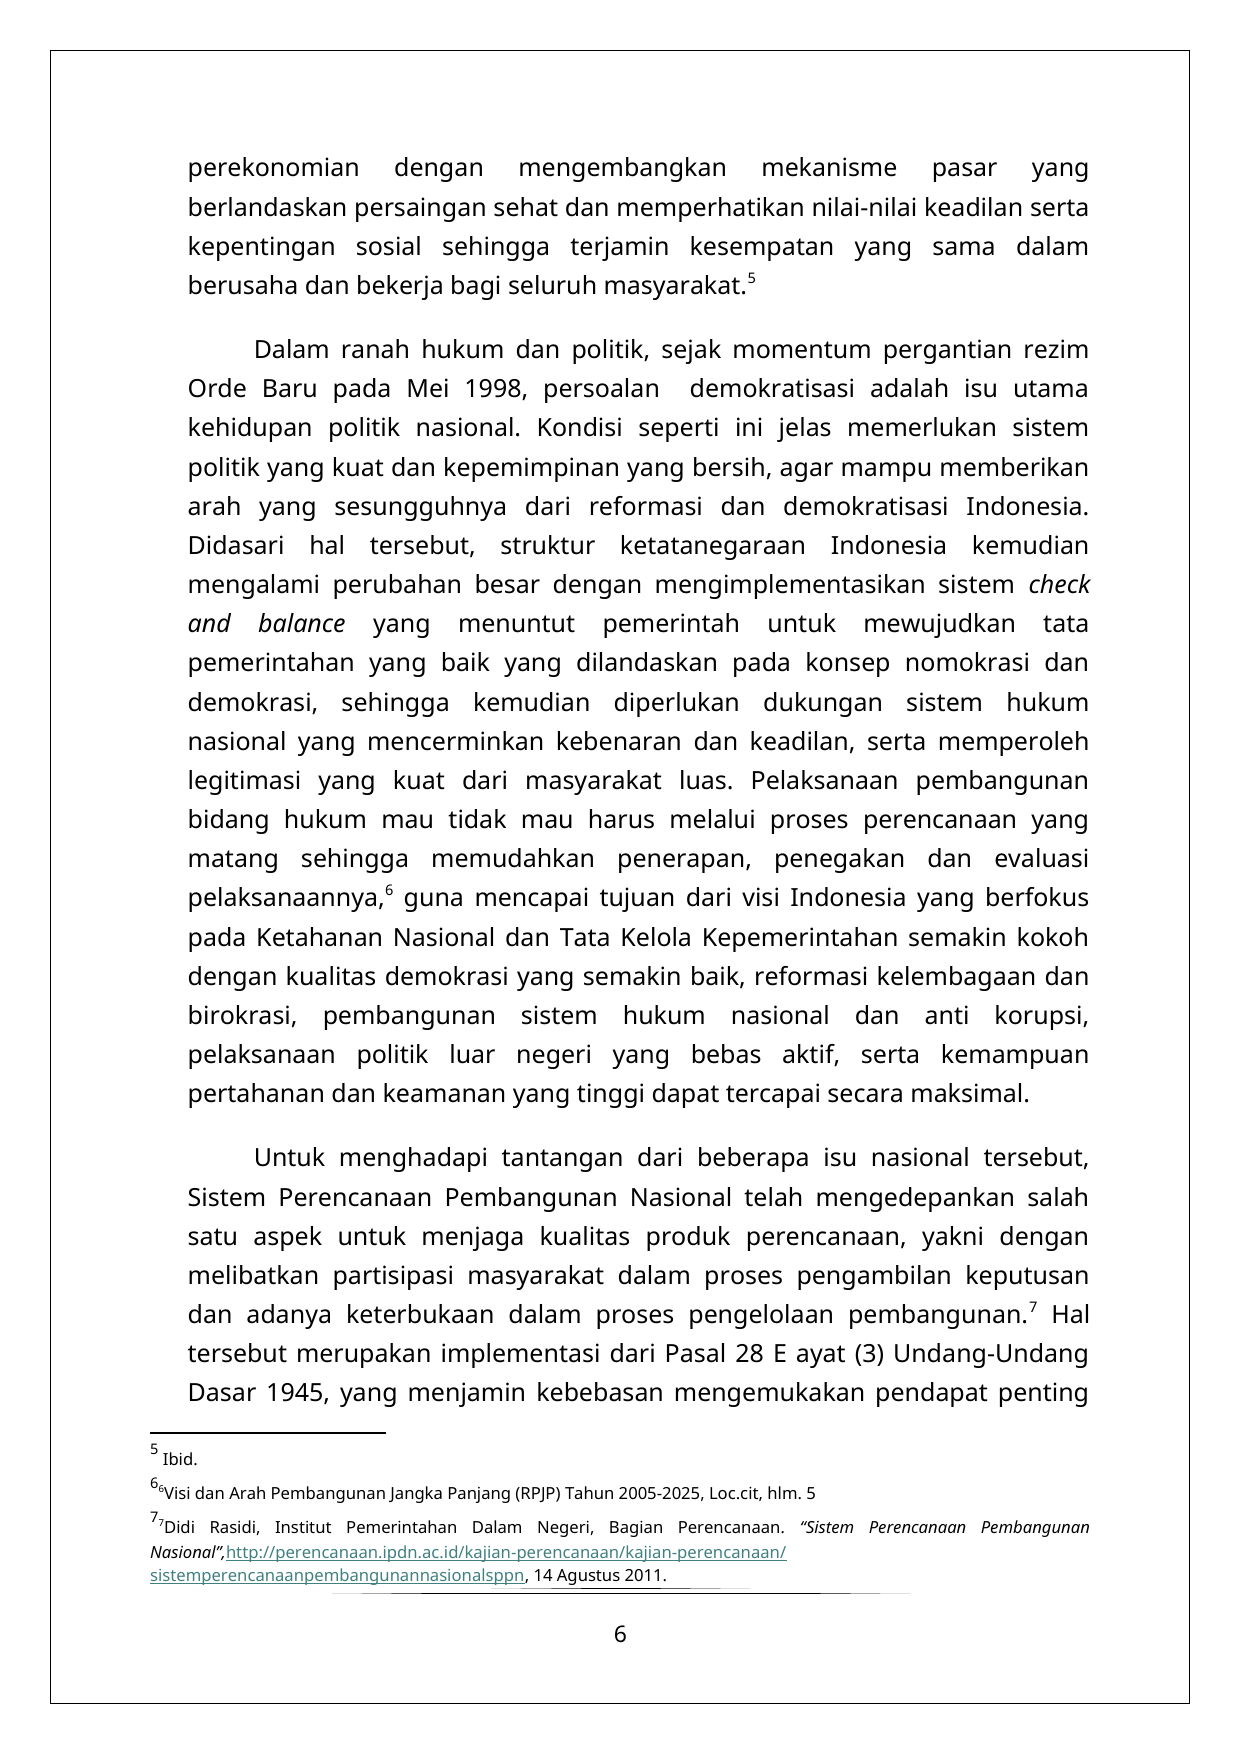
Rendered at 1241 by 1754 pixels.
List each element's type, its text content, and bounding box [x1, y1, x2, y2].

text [187, 150, 1090, 302]
text Dalam ranah hukum dan politik, sejak momentum pergantian rezim Orde Baru pada Mei 1998, persoalan demokratisasi adalah isu utama kehidupan politik nasional. Kondisi seperti ini jelas memerlukan sistem politik yang kuat dan kepemimpinan yang bersih, agar mampu memberikan arah yang sesungguhnya dari reformasi dan demokratisasi Indonesia. Didasari hal tersebut, struktur ketatanegaraan Indonesia kemudian mengalami perubahan besar dengan mengimplementasikan sistem check and balance yang menuntut pemerintah untuk mewujudkan tata pemerintahan yang baik yang dilandaskan pada konsep nomokrasi dan demokrasi, sehingga kemudian diperlukan dukungan sistem hukum nasional yang mencerminkan kebenaran dan keadilan, serta memperoleh legitimasi yang kuat dari masyarakat luas. Pelaksanaan pembangunan bidang hukum mau tidak mau harus melalui proses perencanaan yang matang sehingga memudahkan penerapan, penegakan dan evaluasi pelaksanaannya,6 guna mencapai tujuan dari visi Indonesia yang berfokus pada Ketahanan Nasional dan Tata Kelola Kepemerintahan semakin kokoh dengan kualitas demokrasi yang semakin baik, reformasi kelembagaan dan birokrasi, pembangunan sistem hukum nasional dan anti korupsi, pelaksanaan politik luar negeri yang bebas aktif, serta kemampuan pertahanan dan keamanan yang tinggi dapat tercapai secara maksimal. [187, 332, 1090, 1110]
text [187, 1140, 1090, 1409]
